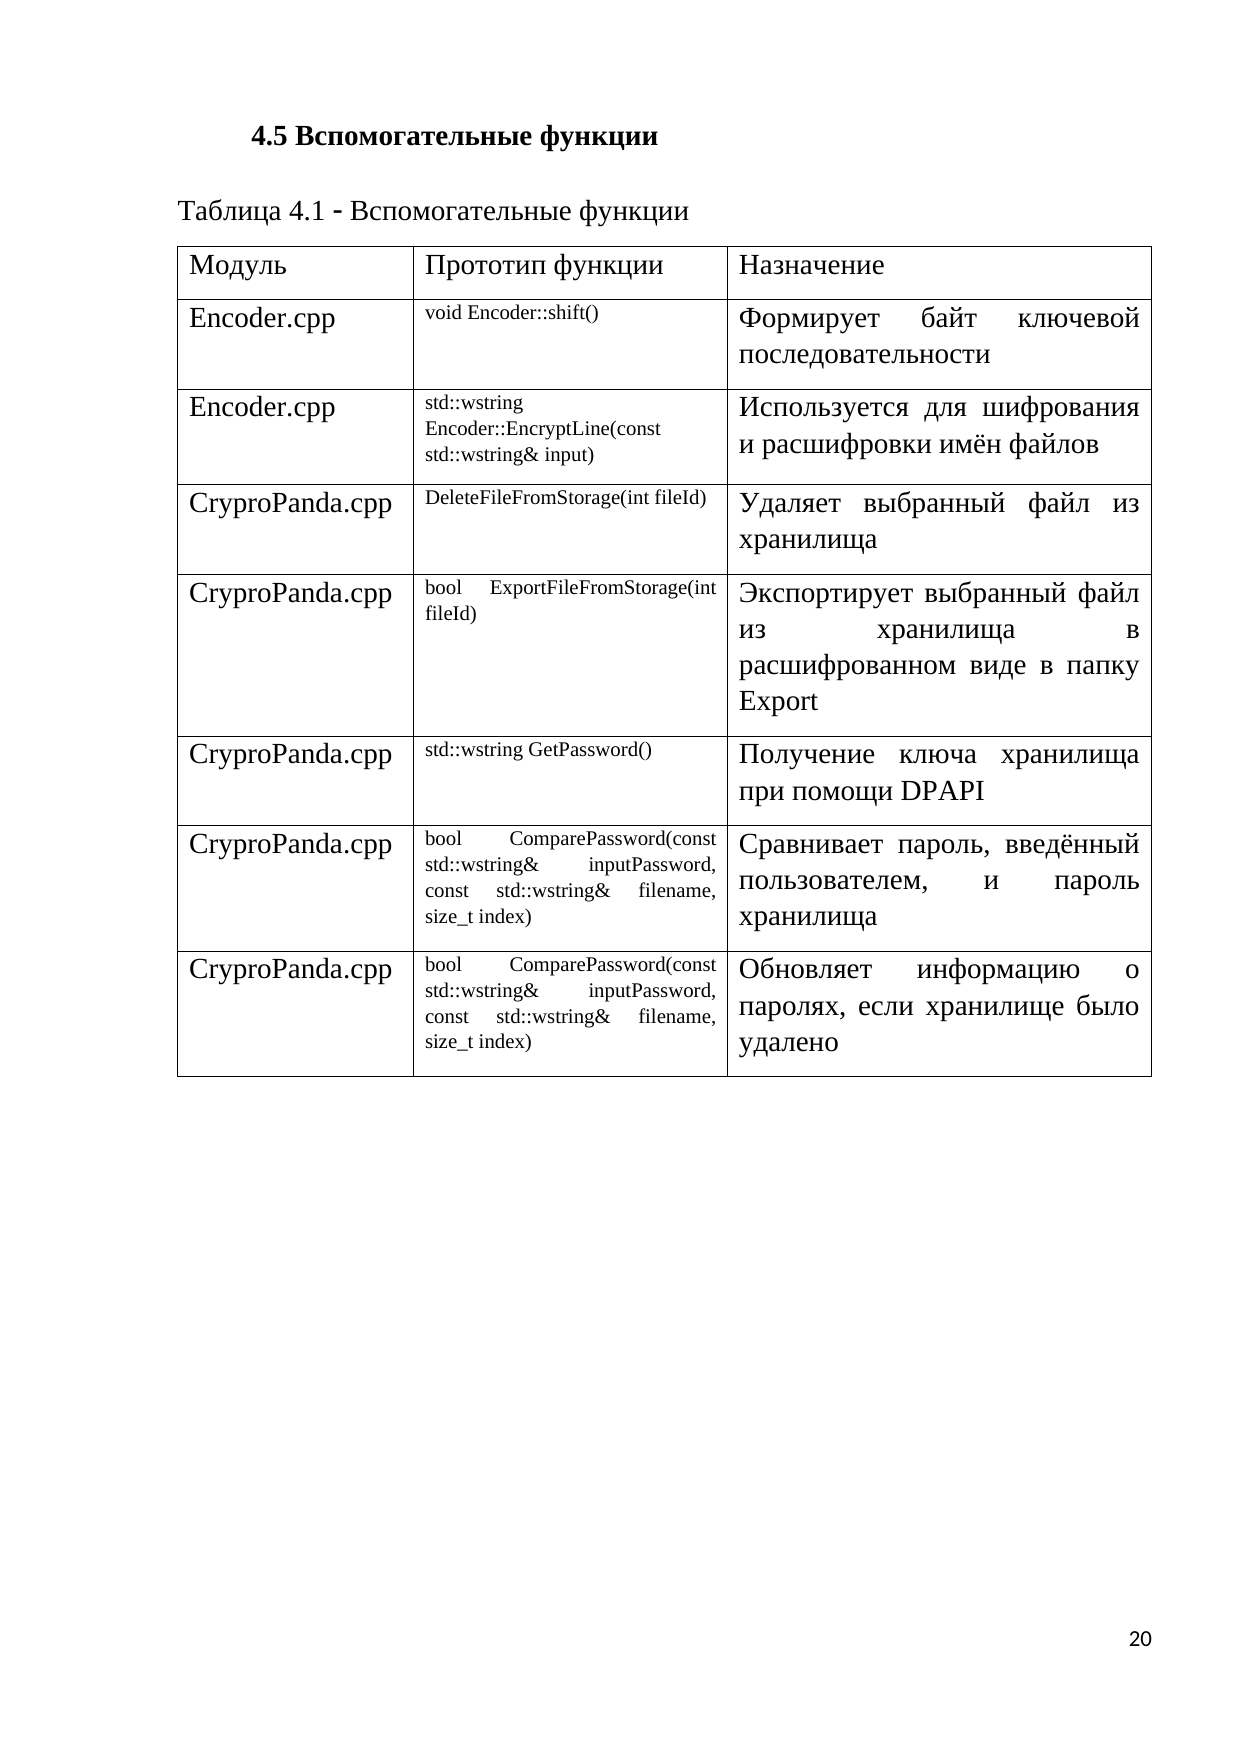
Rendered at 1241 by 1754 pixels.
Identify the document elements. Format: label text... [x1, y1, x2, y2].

table_cell Сравнивает пароль, введённый пользователем, и пароль хранилища [728, 826, 1151, 951]
table_cell Удаляет выбранный файл из хранилища [728, 485, 1151, 574]
table_cell void Encoder::shift() [414, 300, 727, 388]
table_cell Используется для шифрования и расшифровки имён файлов [728, 390, 1151, 484]
table_header Назначение [728, 247, 1151, 299]
table_cell DeleteFileFromStorage(int fileId) [414, 485, 727, 574]
table_header Прототип функции [414, 247, 727, 299]
table_cell Encoder.cpp [178, 300, 413, 388]
subtitle 4.5 Вспомогательные функции [177, 118, 1152, 152]
table_cell Получение ключа хранилища при помощи DPAPI [728, 737, 1151, 825]
table_cell CryproPanda.cpp [178, 575, 413, 736]
table_header Модуль [178, 247, 413, 299]
table_cell Encoder.cpp [178, 390, 413, 484]
table_cell std::wstring Encoder::EncryptLine(const std::wstring& input) [414, 390, 727, 484]
table_cell bool ComparePassword(const std::wstring& inputPassword, const std::wstring& filename, size_t index) [414, 952, 727, 1076]
table_cell Экспортирует выбранный файл из хранилища в расшифрованном виде в папку Export [728, 575, 1151, 736]
table_cell Обновляет информацию о паролях, если хранилище было удалено [728, 952, 1151, 1076]
table_cell std::wstring GetPassword() [414, 737, 727, 825]
table_cell Формирует байт ключевой последовательности [728, 300, 1151, 388]
table_cell bool ExportFileFromStorage(int fileId) [414, 575, 727, 736]
table_cell CryproPanda.cpp [178, 737, 413, 825]
table_cell CryproPanda.cpp [178, 952, 413, 1076]
table_cell CryproPanda.cpp [178, 485, 413, 574]
table_cell CryproPanda.cpp [178, 826, 413, 951]
table_cell bool ComparePassword(const std::wstring& inputPassword, const std::wstring& filename, size_t index) [414, 826, 727, 951]
text Таблица 4.1 Вспомогательные функции [177, 193, 1152, 226]
